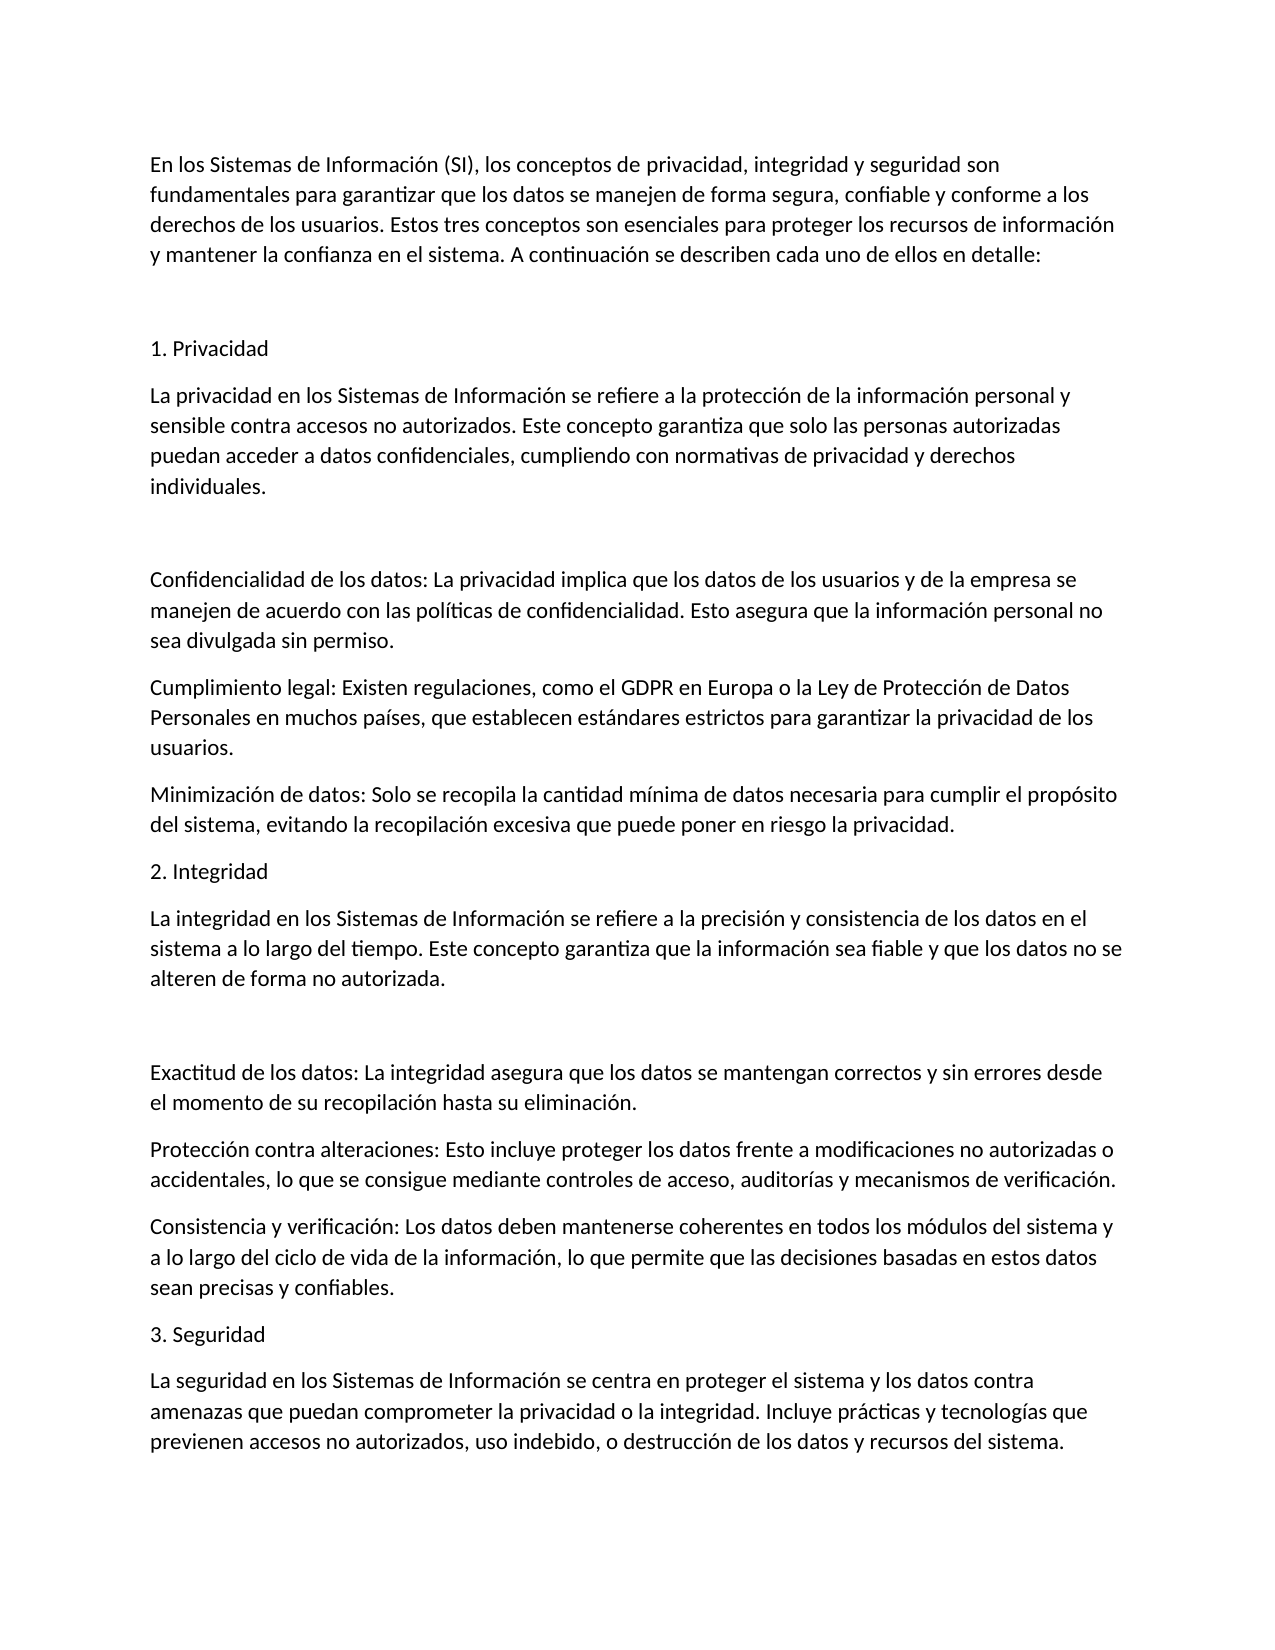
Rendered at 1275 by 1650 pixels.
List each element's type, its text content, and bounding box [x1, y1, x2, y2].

text La seguridad en los Sistemas de Información se centra en proteger el sistema y los datos contra amenazas que puedan comprometer la privacidad o la integridad. Incluye prácticas y tecnologías que previenen accesos no autorizados, uso indebido, o destrucción de los datos y recursos del sistema. [150, 1367, 1125, 1455]
text Minimización de datos: Solo se recopila la cantidad mínima de datos necesaria para cumplir el propósito del sistema, evitando la recopilación excesiva que puede poner en riesgo la privacidad. [150, 780, 1125, 838]
text Cumplimiento legal: Existen regulaciones, como el GDPR en Europa o la Ley de Protección de Datos Personales en muchos países, que establecen estándares estrictos para garantizar la privacidad de los usuarios. [150, 673, 1125, 761]
text Confidencialidad de los datos: La privacidad implica que los datos de los usuarios y de la empresa se manejen de acuerdo con las políticas de confidencialidad. Esto asegura que la información personal no sea divulgada sin permiso. [150, 566, 1125, 654]
text 3. Seguridad [150, 1320, 1125, 1348]
text Protección contra alteraciones: Esto incluye proteger los datos frente a modificaciones no autorizadas o accidentales, lo que se consigue mediante controles de acceso, auditorías y mecanismos de verificación. [150, 1135, 1125, 1194]
text 1. Privacidad [150, 334, 1125, 362]
text 2. Integridad [150, 857, 1125, 885]
text En los Sistemas de Información (SI), los conceptos de privacidad, integridad y seguridad son fundamentales para garantizar que los datos se manejen de forma segura, confiable y conforme a los derechos de los usuarios. Estos tres conceptos son esenciales para proteger los recursos de información y mantener la confianza en el sistema. A continuación se describen cada uno de ellos en detalle: [150, 150, 1125, 269]
text La integridad en los Sistemas de Información se refiere a la precisión y consistencia de los datos en el sistema a lo largo del tiempo. Este concepto garantiza que la información sea fiable y que los datos no se alteren de forma no autorizada. [150, 904, 1125, 993]
text Exactitud de los datos: La integridad asegura que los datos se mantengan correctos y sin errores desde el momento de su recopilación hasta su eliminación. [150, 1058, 1125, 1117]
text Consistencia y verificación: Los datos deben mantenerse coherentes en todos los módulos del sistema y a lo largo del ciclo de vida de la información, lo que permite que las decisiones basadas en estos datos sean precisas y confiables. [150, 1212, 1125, 1301]
text La privacidad en los Sistemas de Información se refiere a la protección de la información personal y sensible contra accesos no autorizados. Este concepto garantiza que solo las personas autorizadas puedan acceder a datos confidenciales, cumpliendo con normativas de privacidad y derechos individuales. [150, 381, 1125, 500]
